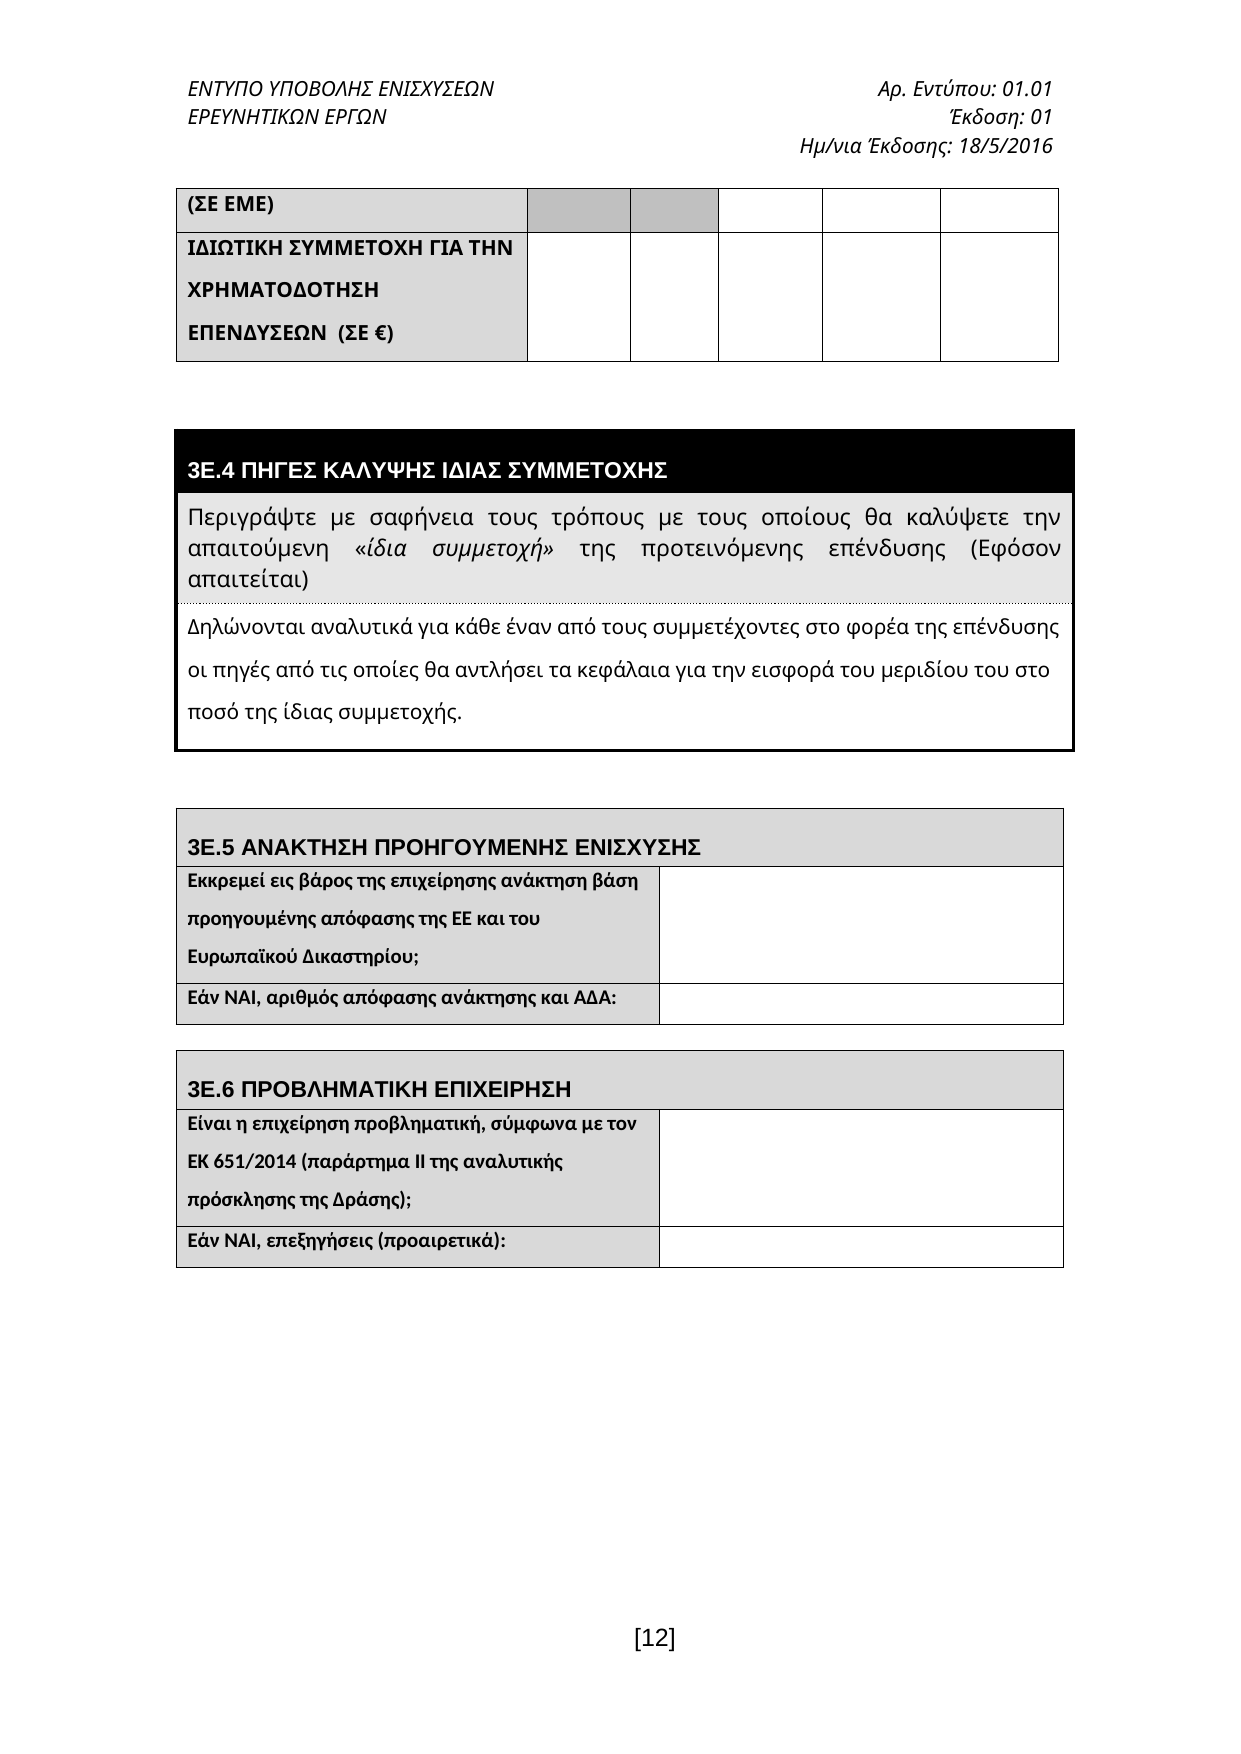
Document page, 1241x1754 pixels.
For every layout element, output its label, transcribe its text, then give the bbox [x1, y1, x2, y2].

table_cell [660, 984, 1063, 1024]
table_cell [823, 189, 940, 232]
table_cell [719, 233, 822, 361]
table_cell Εάν ΝΑΙ, επεξηγήσεις (προαιρετικά): [177, 1227, 659, 1267]
table_cell [823, 233, 940, 361]
table_cell Είναι η επιχείρηση προβληματική, σύμφωνα με τον ΕΚ 651/2014 (παράρτημα II της αναλυτικής πρόσκλησης της Δράσης); [177, 1110, 659, 1226]
table_header 3Ε.5 ΑΝΑΚΤΗΣΗ ΠΡΟΗΓΟΥΜΕΝΗΣ ΕΝΙΣΧΥΣΗΣ [177, 809, 1063, 866]
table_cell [177, 189, 527, 232]
table_cell [631, 233, 718, 361]
table_header 3Ε.4 ΠΗΓΕΣ ΚΑΛΥΨΗΣ ΙΔΙΑΣ ΣΥΜΜΕΤΟΧΗΣ [178, 432, 1072, 489]
table_cell Περιγράψτε με σαφήνεια τους τρόπους με τους οποίους θα καλύψετε την απαιτούμενη «ίδια συμμετοχή» της προτεινόμενης επένδυσης (Εφόσον απαιτείται) [178, 493, 1072, 603]
table_header 3Ε.6 ΠΡΟΒΛΗΜΑΤΙΚΗ ΕΠΙΧΕΙΡΗΣΗ [177, 1051, 1063, 1109]
table_cell [660, 1110, 1063, 1226]
table_cell [941, 233, 1058, 361]
table_cell Δηλώνονται αναλυτικά για κάθε έναν από τους συμμετέχοντες στο φορέα της επένδυσης οι πηγές από τις οποίες θα αντλήσει τα κεφάλαια για την εισφορά του μεριδίου του στο ποσό της ίδιας συμμετοχής. [178, 603, 1072, 748]
table_cell [660, 1227, 1063, 1267]
table_cell ΙΔΙΩΤΙΚΗ ΣΥΜΜΕΤΟΧΗ ΓΙΑ ΤΗΝ ΧΡΗΜΑΤΟΔΟΤΗΣΗ ΕΠΕΝΔΥΣΕΩΝ (ΣΕ €) [177, 233, 527, 361]
table_cell [528, 233, 630, 361]
table_cell [941, 189, 1058, 232]
table_cell Εκκρεμεί εις βάρος της επιχείρησης ανάκτηση βάση προηγουμένης απόφασης της ΕΕ και του Ευρωπαϊκού Δικαστηρίου; [177, 867, 659, 983]
table_cell [528, 189, 630, 232]
table_cell [631, 189, 718, 232]
table_cell Εάν ΝΑΙ, αριθμός απόφασης ανάκτησης και ΑΔΑ: [177, 984, 659, 1024]
table_cell [660, 867, 1063, 983]
table_cell [719, 189, 822, 232]
